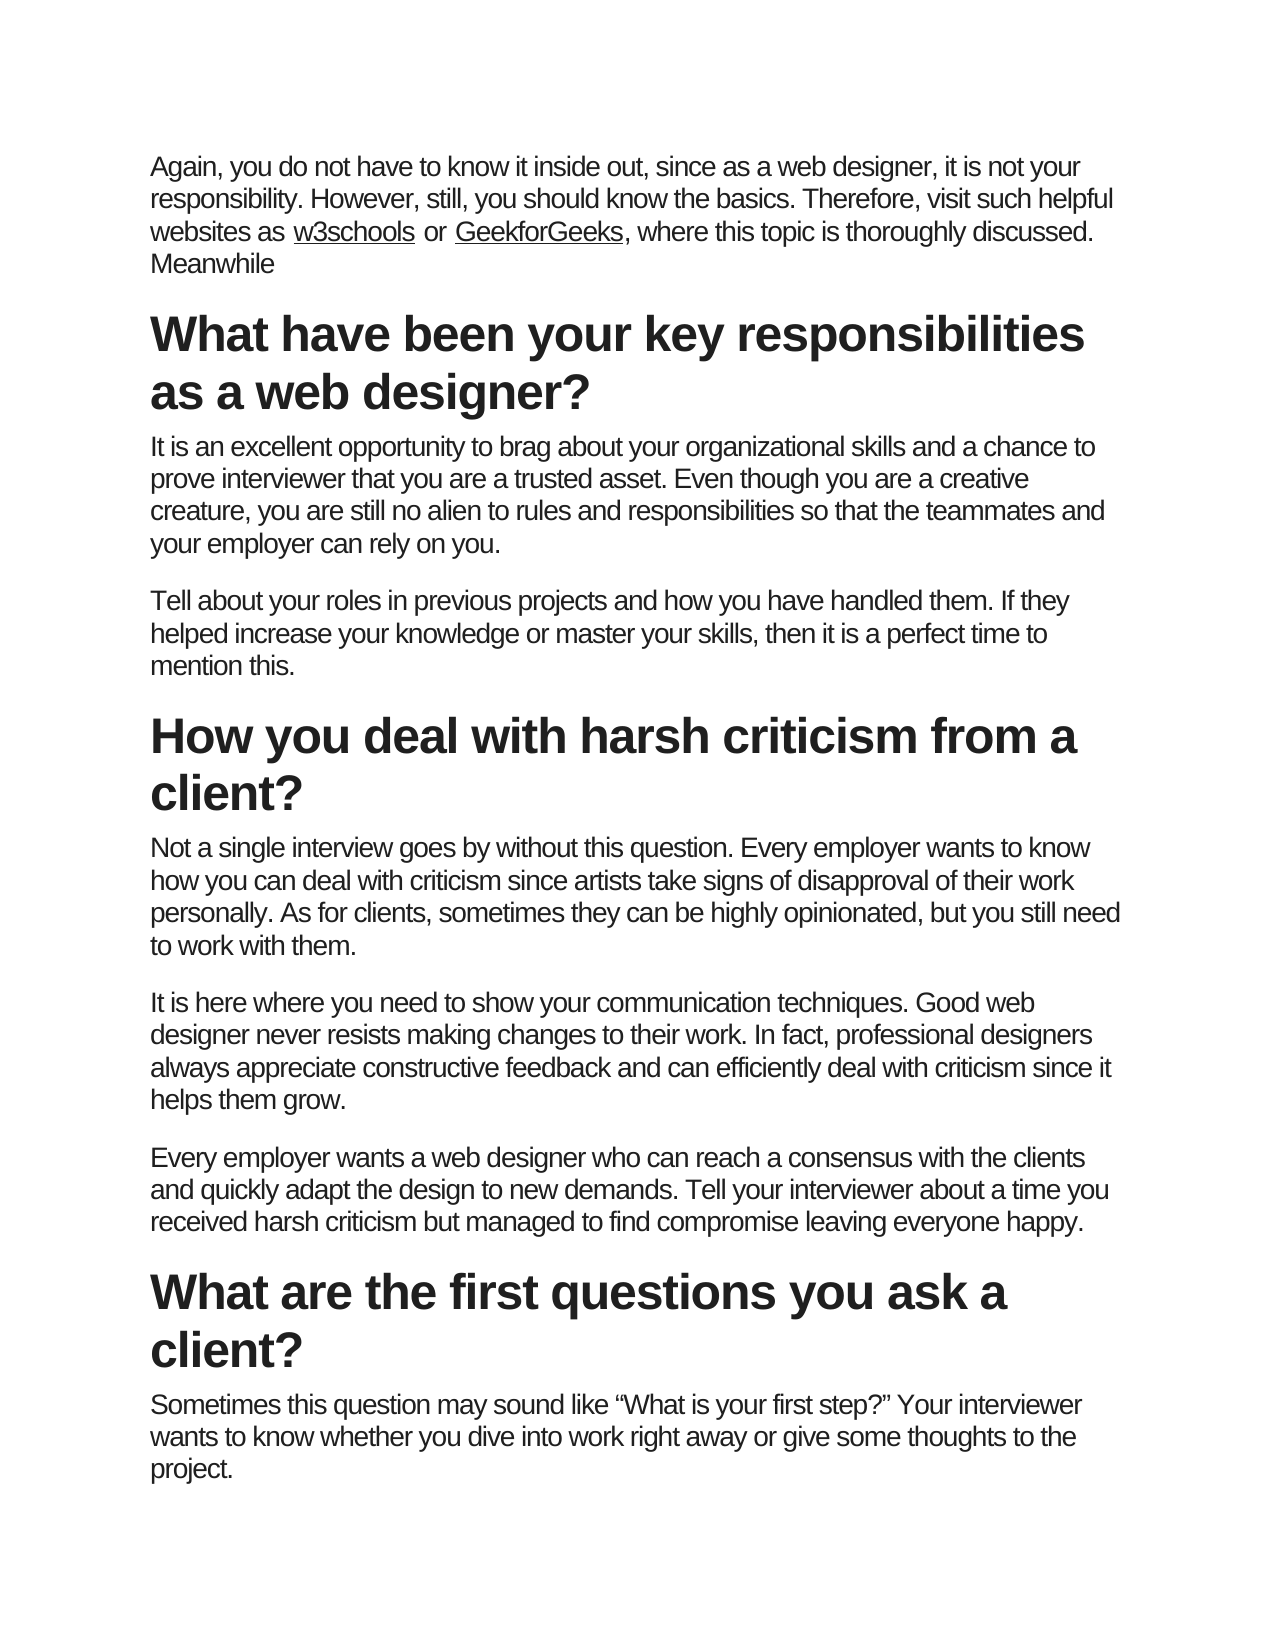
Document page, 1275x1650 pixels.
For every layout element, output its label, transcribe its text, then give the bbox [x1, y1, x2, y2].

text Every employer wants a web designer who can reach a consensus with the clients and quickly adapt the design to new demands. Tell your interviewer about a time you received harsh criticism but managed to find compromise leaving everyone happy. [150, 1141, 1125, 1238]
text It is an excellent opportunity to brag about your organizational skills and a chance to prove interviewer that you are a trusted asset. Even though you are a creative creature, you are still no alien to rules and responsibilities so that the teammates and your employer can rely on you. [150, 429, 1125, 559]
text What are the first questions you ask a client? [150, 1263, 1125, 1378]
text Tell about your roles in previous projects and how you have handled them. If they helped increase your knowledge or master your skills, then it is a perfect time to mention this. [150, 584, 1125, 681]
text It is here where you need to show your communication techniques. Good web designer never resists making changes to their work. In fact, professional designers always appreciate constructive feedback and can efficiently deal with criticism since it helps them grow. [150, 986, 1125, 1116]
text What have been your key responsibilities as a web designer? [150, 304, 1125, 419]
text How you deal with harsh criticism from a client? [150, 706, 1125, 821]
text Again, you do not have to know it inside out, since as a web designer, it is not your responsibility. However, still, you should know the basics. Therefore, visit such helpful websites as w3schools or GeekforGeeks, where this topic is thoroughly discussed. Meanwhile [150, 150, 1125, 279]
text Sometimes this question may sound like “What is your first step?” Your interviewer wants to know whether you dive into work right away or give some thoughts to the project. [150, 1388, 1125, 1485]
text Not a single interview goes by without this question. Every employer wants to know how you can deal with criticism since artists take signs of disapproval of their work personally. As for clients, sometimes they can be highly opinionated, but you still need to work with them. [150, 831, 1125, 961]
